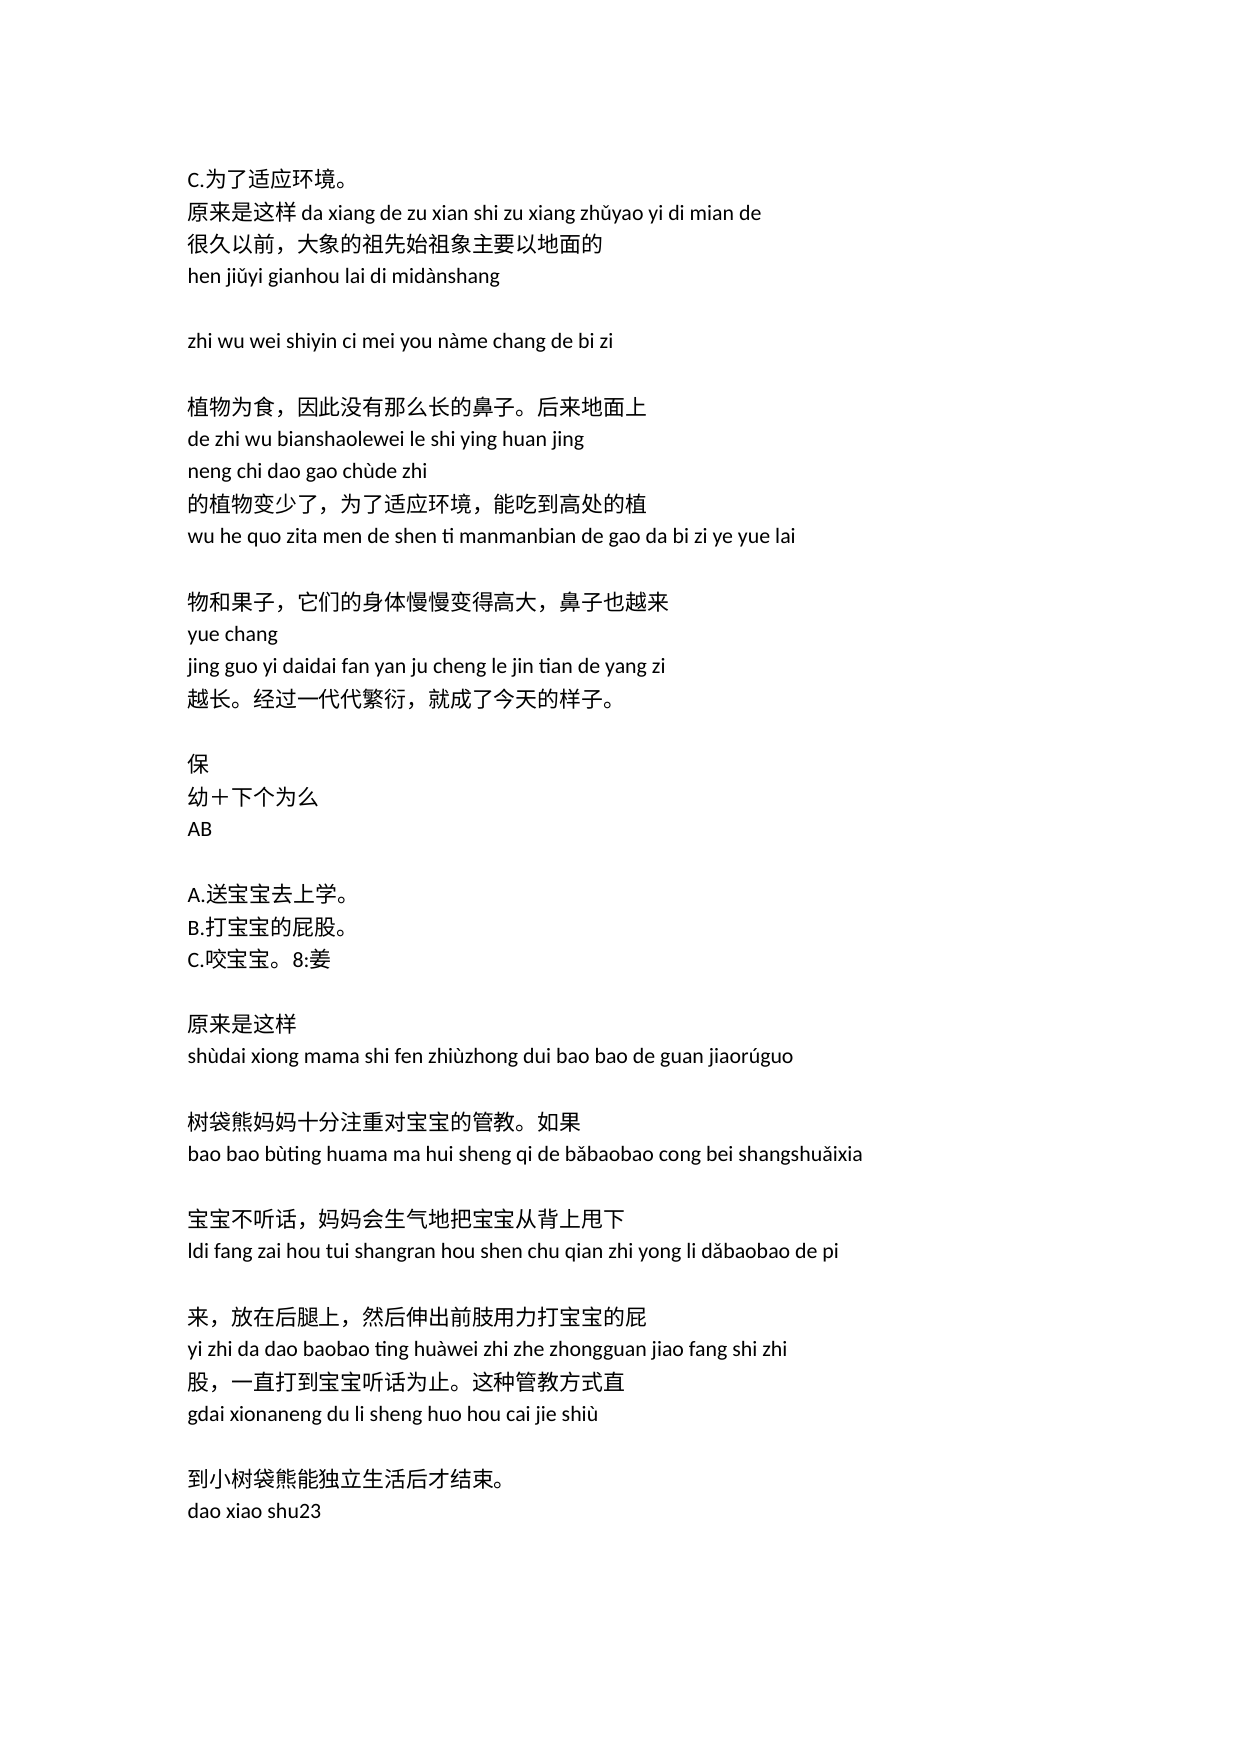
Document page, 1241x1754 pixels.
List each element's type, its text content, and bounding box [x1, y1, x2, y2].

text 植物为食，因此没有那么长的鼻子。后来地面上 [187, 389, 1053, 422]
text yue chang [187, 617, 1053, 649]
text 的植物变少了，为了适应环境，能吃到高处的植 [187, 487, 1053, 519]
text 物和果子，它们的身体慢慢变得高大，鼻子也越来 [187, 584, 1053, 617]
text 宝宝不听话，妈妈会生气地把宝宝从背上甩下 [187, 1202, 1053, 1234]
text C.咬宝宝。8:姜 [187, 942, 1053, 974]
text ldi fang zai hou tui shangran hou shen chu qian zhi yong li dǎbaobao de pi [187, 1234, 1053, 1267]
text 幼＋下个为么 [187, 779, 1053, 812]
text 保 [187, 747, 1053, 779]
text 越长。经过一代代繁衍，就成了今天的样子。 [187, 682, 1053, 714]
text 树袋熊妈妈十分注重对宝宝的管教。如果 [187, 1104, 1053, 1137]
text 来，放在后腿上，然后伸出前肢用力打宝宝的屁 [187, 1299, 1053, 1332]
text 原来是这样da xiang de zu xian shi zu xiang zhǔyao yi di mian de [187, 194, 1053, 227]
text 股，一直打到宝宝听话为止。这种管教方式直 [187, 1364, 1053, 1397]
text neng chi dao gao chùde zhi [187, 454, 1053, 487]
text AB [187, 812, 1053, 844]
text C.为了适应环境。 [187, 162, 1053, 194]
text zhi wu wei shiyin ci mei you nàme chang de bi zi [187, 324, 1053, 357]
text jing guo yi daidai fan yan ju cheng le jin tian de yang zi [187, 649, 1053, 682]
text hen jiǔyi gianhou lai di midànshang [187, 259, 1053, 292]
text dao xiao shu23 [187, 1494, 1053, 1527]
text A.送宝宝去上学。 [187, 877, 1053, 909]
text B.打宝宝的屁股。 [187, 909, 1053, 942]
text yi zhi da dao baobao ting huàwei zhi zhe zhongguan jiao fang shi zhi [187, 1332, 1053, 1364]
text gdai xionaneng du li sheng huo hou cai jie shiù [187, 1397, 1053, 1429]
text shùdai xiong mama shi fen zhiùzhong dui bao bao de guan jiaorúguo [187, 1039, 1053, 1072]
text de zhi wu bianshaolewei le shi ying huan jing [187, 422, 1053, 454]
text bao bao bùting huama ma hui sheng qi de bǎbaobao cong bei shangshuǎixia [187, 1137, 1053, 1169]
text 原来是这样 [187, 1007, 1053, 1039]
text wu he quo zita men de shen ti manmanbian de gao da bi zi ye yue lai [187, 519, 1053, 552]
text 到小树袋熊能独立生活后才结束。 [187, 1462, 1053, 1494]
text 很久以前，大象的祖先始祖象主要以地面的 [187, 227, 1053, 259]
